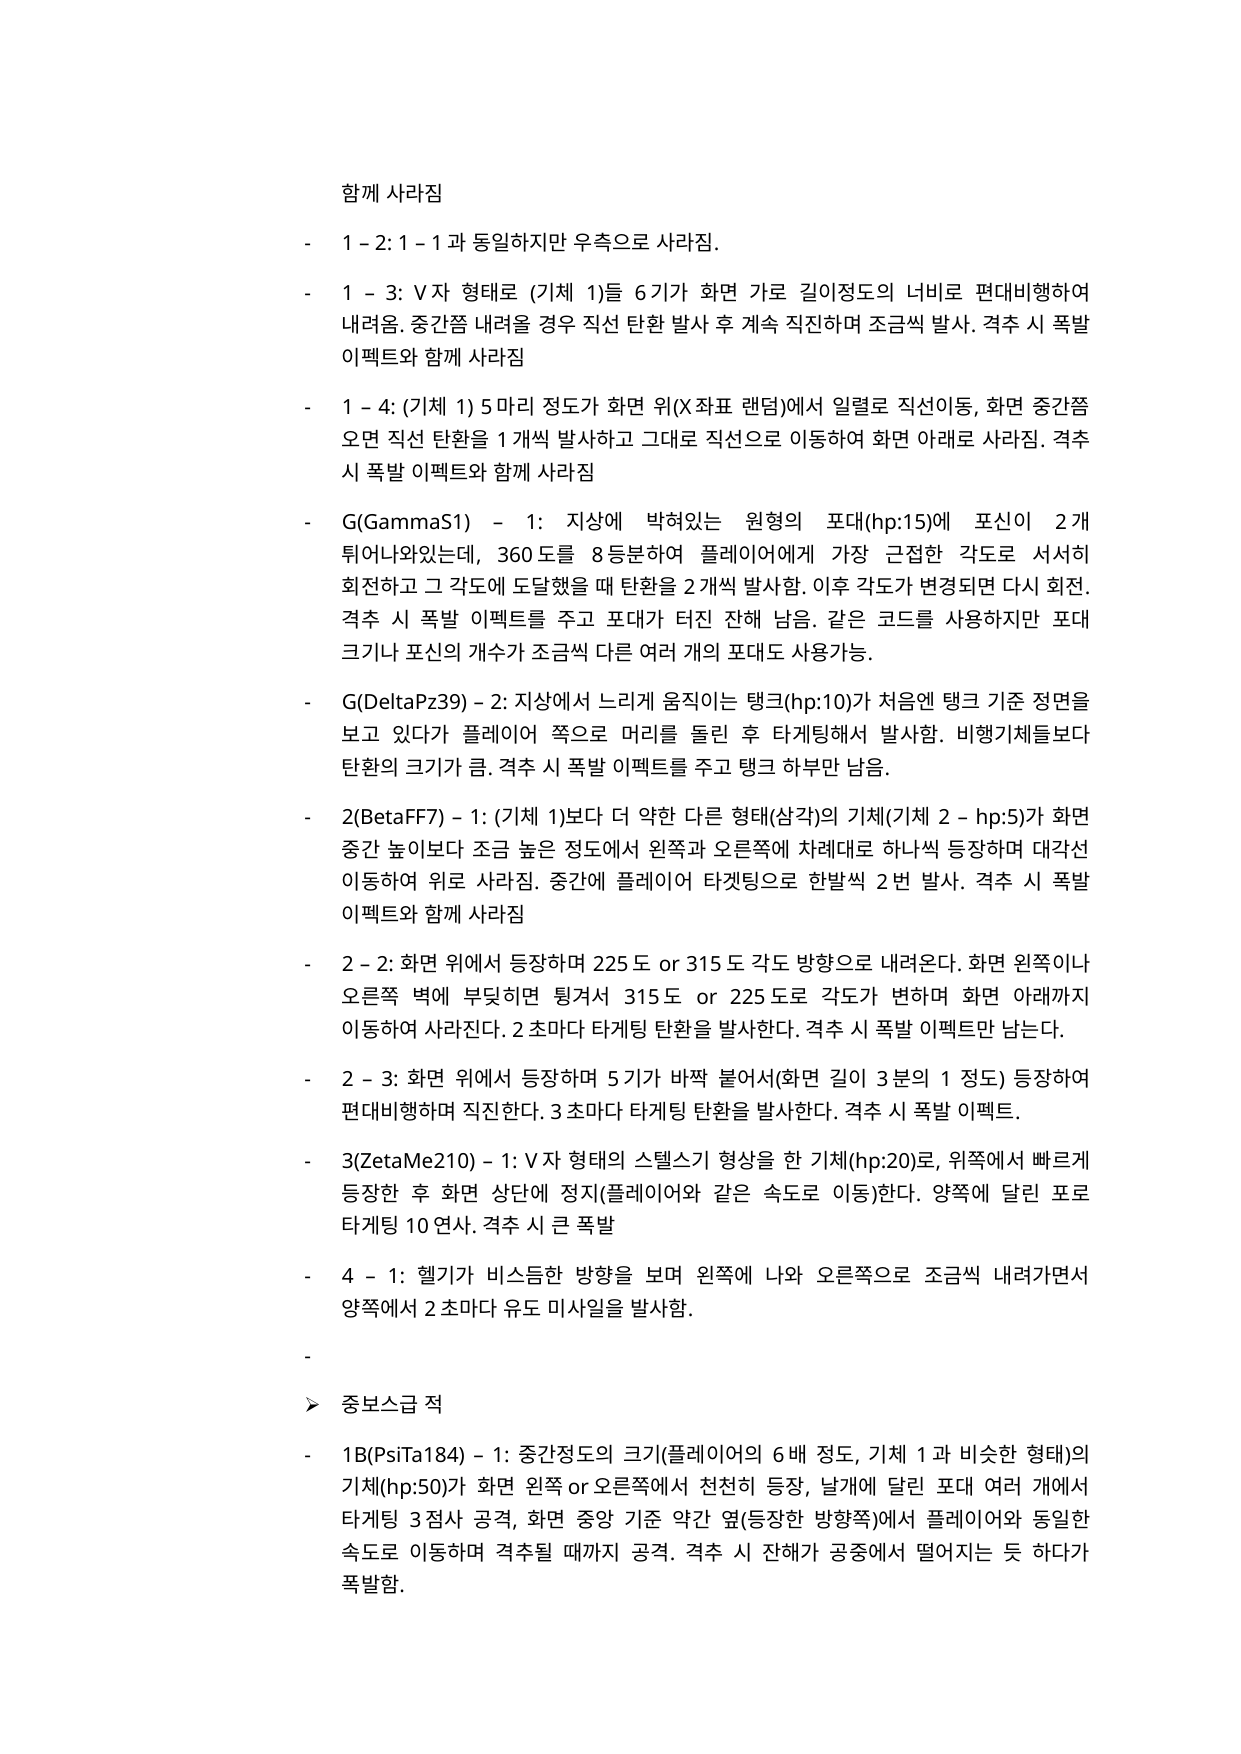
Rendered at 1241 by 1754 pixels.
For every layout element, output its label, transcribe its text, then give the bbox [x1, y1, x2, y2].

list 2 – 2: 화면 위에서 등장하며 225도 or 315도 각도 방향으로 내려온다. 화면 왼쪽이나 오른쪽 벽에 부딪히면 튕겨서 315도 or 225도로 각도가 변하며 화면 아래까지 이동하여 사라진다. 2초마다 타게팅 탄환을 발사한다. 격추 시 폭발 이펙트만 남는다. [304, 947, 1090, 1043]
list G(GammaS1) – 1: 지상에 박혀있는 원형의 포대(hp:15)에 포신이 2개 튀어나와있는데, 360도를 8등분하여 플레이어에게 가장 근접한 각도로 서서히 회전하고 그 각도에 도달했을 때 탄환을 2개씩 발사함. 이후 각도가 변경되면 다시 회전. 격추 시 폭발 이펙트를 주고 포대가 터진 잔해 남음. 같은 코드를 사용하지만 포대 크기나 포신의 개수가 조금씩 다른 여러 개의 포대도 사용가능. [304, 505, 1090, 666]
list 1B(PsiTa184) – 1: 중간정도의 크기(플레이어의 6배 정도, 기체 1과 비슷한 형태)의 기체(hp:50)가 화면 왼쪽or오른쪽에서 천천히 등장, 날개에 달린 포대 여러 개에서 타게팅 3점사 공격, 화면 중앙 기준 약간 옆(등장한 방향쪽)에서 플레이어와 동일한 속도로 이동하며 격추될 때까지 공격. 격추 시 잔해가 공중에서 떨어지는 듯 하다가 폭발함. [304, 1438, 1090, 1599]
list 3(ZetaMe210) – 1: V자 형태의 스텔스기 형상을 한 기체(hp:20)로, 위쪽에서 빠르게 등장한 후 화면 상단에 정지(플레이어와 같은 속도로 이동)한다. 양쪽에 달린 포로 타게팅 10연사. 격추 시 큰 폭발 [304, 1144, 1090, 1240]
list G(DeltaPz39) – 2: 지상에서 느리게 움직이는 탱크(hp:10)가 처음엔 탱크 기준 정면을 보고 있다가 플레이어 쪽으로 머리를 돌린 후 타게팅해서 발사함. 비행기체들보다 탄환의 크기가 큼. 격추 시 폭발 이펙트를 주고 탱크 하부만 남음. [304, 685, 1090, 781]
list 1 – 2: 1 – 1과 동일하지만 우측으로 사라짐. [304, 226, 1090, 257]
list 1 – 3: V자 형태로 (기체 1)들 6기가 화면 가로 길이정도의 너비로 편대비행하여 내려옴. 중간쯤 내려올 경우 직선 탄환 발사 후 계속 직진하며 조금씩 발사. 격추 시 폭발 이펙트와 함께 사라짐 [304, 276, 1090, 371]
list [304, 177, 1090, 207]
list 4 – 1: 헬기가 비스듬한 방향을 보며 왼쪽에 나와 오른쪽으로 조금씩 내려가면서 양쪽에서 2초마다 유도 미사일을 발사함. [304, 1259, 1090, 1322]
list 중보스급 적 [304, 1388, 1090, 1419]
list 2 – 3: 화면 위에서 등장하며 5기가 바짝 붙어서(화면 길이 3분의 1 정도) 등장하여 편대비행하며 직진한다. 3초마다 타게팅 탄환을 발사한다. 격추 시 폭발 이펙트. [304, 1062, 1090, 1125]
list 2(BetaFF7) – 1: (기체 1)보다 더 약한 다른 형태(삼각)의 기체(기체 2 – hp:5)가 화면 중간 높이보다 조금 높은 정도에서 왼쪽과 오른쪽에 차례대로 하나씩 등장하며 대각선 이동하여 위로 사라짐. 중간에 플레이어 타겟팅으로 한발씩 2번 발사. 격추 시 폭발 이펙트와 함께 사라짐 [304, 800, 1090, 928]
list 1 – 4: (기체 1) 5마리 정도가 화면 위(X좌표 랜덤)에서 일렬로 직선이동, 화면 중간쯤 오면 직선 탄환을 1개씩 발사하고 그대로 직선으로 이동하여 화면 아래로 사라짐. 격추 시 폭발 이펙트와 함께 사라짐 [304, 391, 1090, 486]
